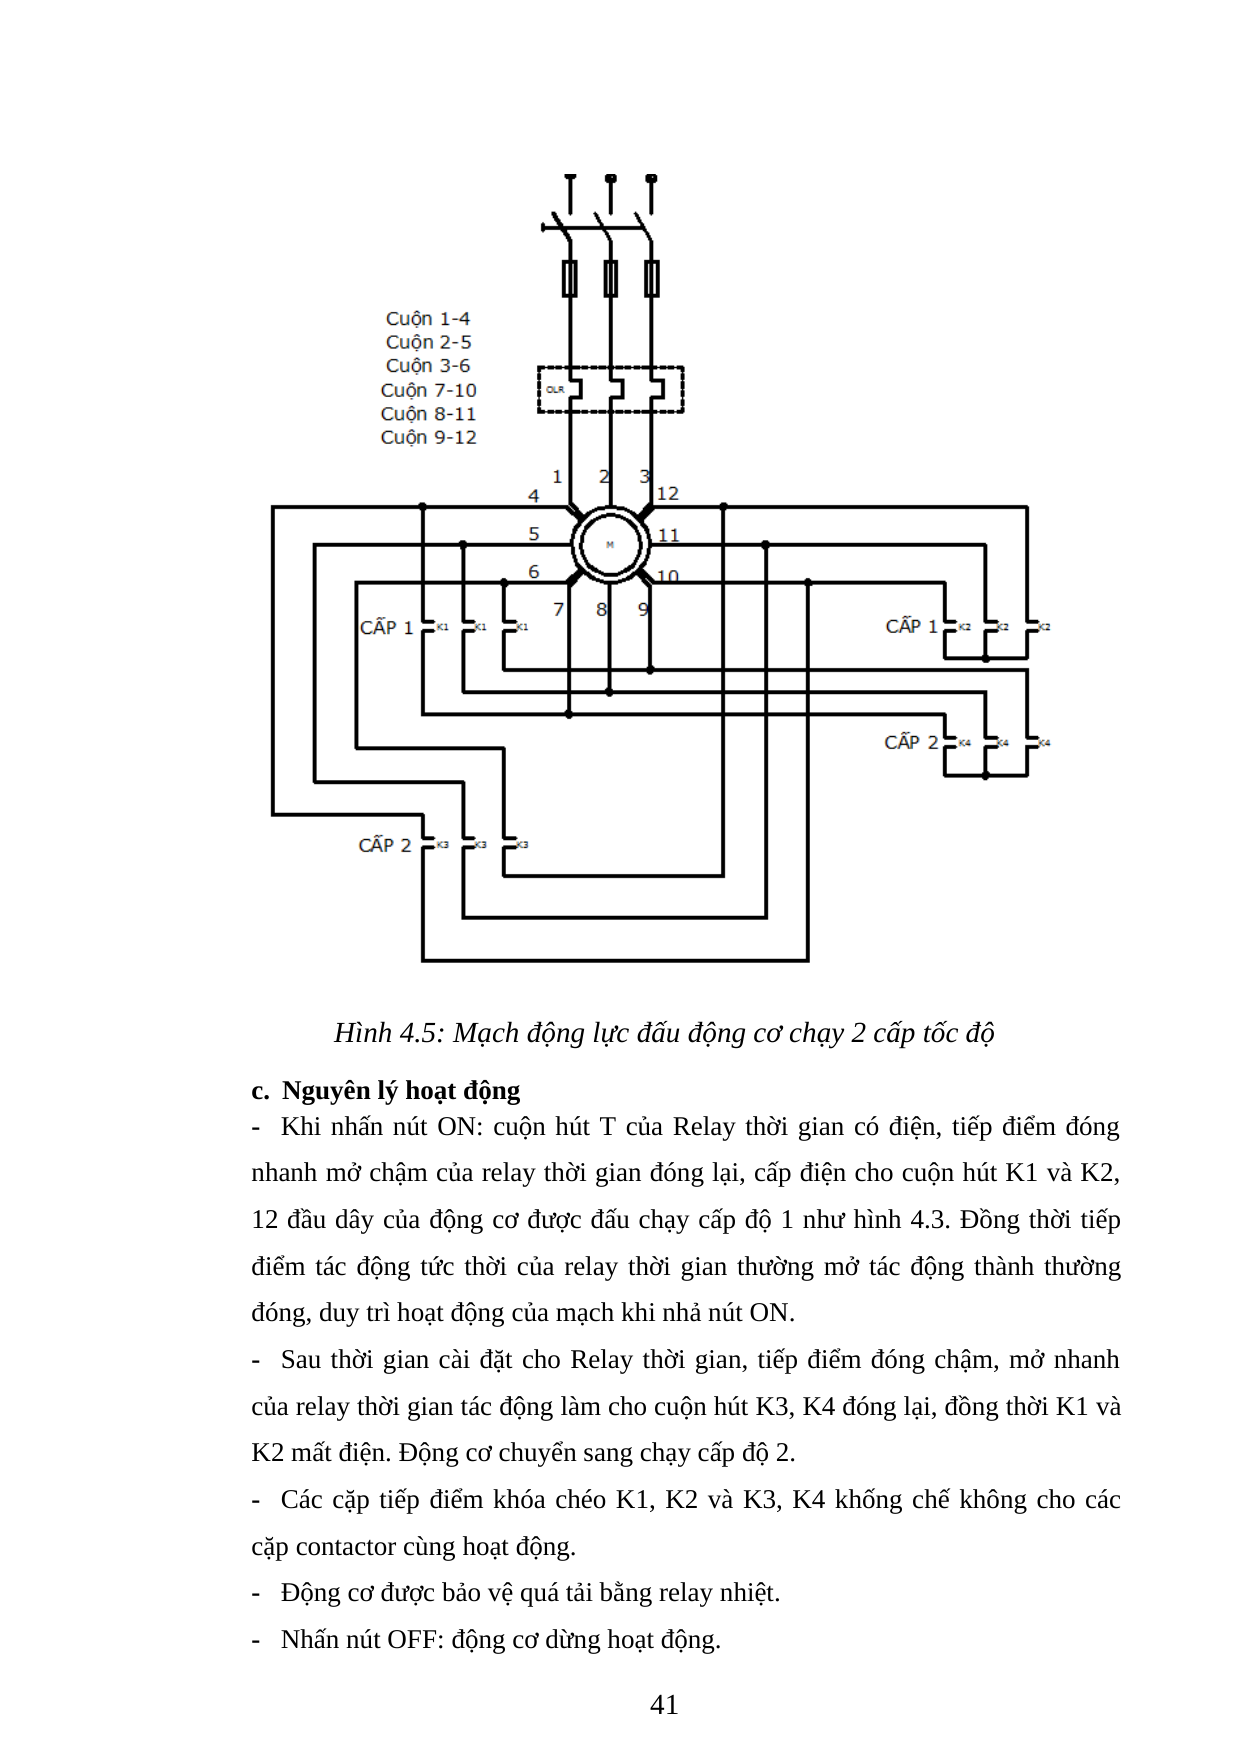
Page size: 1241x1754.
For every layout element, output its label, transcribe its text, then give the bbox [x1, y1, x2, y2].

list Các cặp tiếp điểm khóa chéo K1, K2 và K3, K4 khống chế không cho các cặp contactor cùng hoạt động. [251, 1483, 1122, 1561]
text Hình 4.5: Mạch động lực đấu động cơ chạy 2 cấp tốc độ [207, 1015, 1122, 1048]
list Khi nhấn nút ON: cuộn hút T của Relay thời gian có điện, tiếp điểm đóng nhanh mở chậm của relay thời gian đóng lại, cấp điện cho cuộn hút K1 và K2, 12 đầu dây của động cơ được đấu chạy cấp độ 1 như hình 4.3. Đồng thời tiếp điểm tác động tức thời của relay thời gian thường mở tác động thành thường đóng, duy trì hoạt động của mạch khi nhả nút ON. [251, 1110, 1122, 1328]
list Sau thời gian cài đặt cho Relay thời gian, tiếp điểm đóng chậm, mở nhanh của relay thời gian tác động làm cho cuộn hút K3, K4 đóng lại, đồng thời K1 và K2 mất điện. Động cơ chuyển sang chạy cấp độ 2. [251, 1343, 1122, 1468]
picture [245, 174, 1084, 989]
list Nhấn nút OFF: động cơ dừng hoạt động. [251, 1623, 1122, 1654]
list Nguyên lý hoạt động [251, 1074, 1122, 1105]
list Động cơ được bảo vệ quá tải bằng relay nhiệt. [251, 1576, 1122, 1608]
